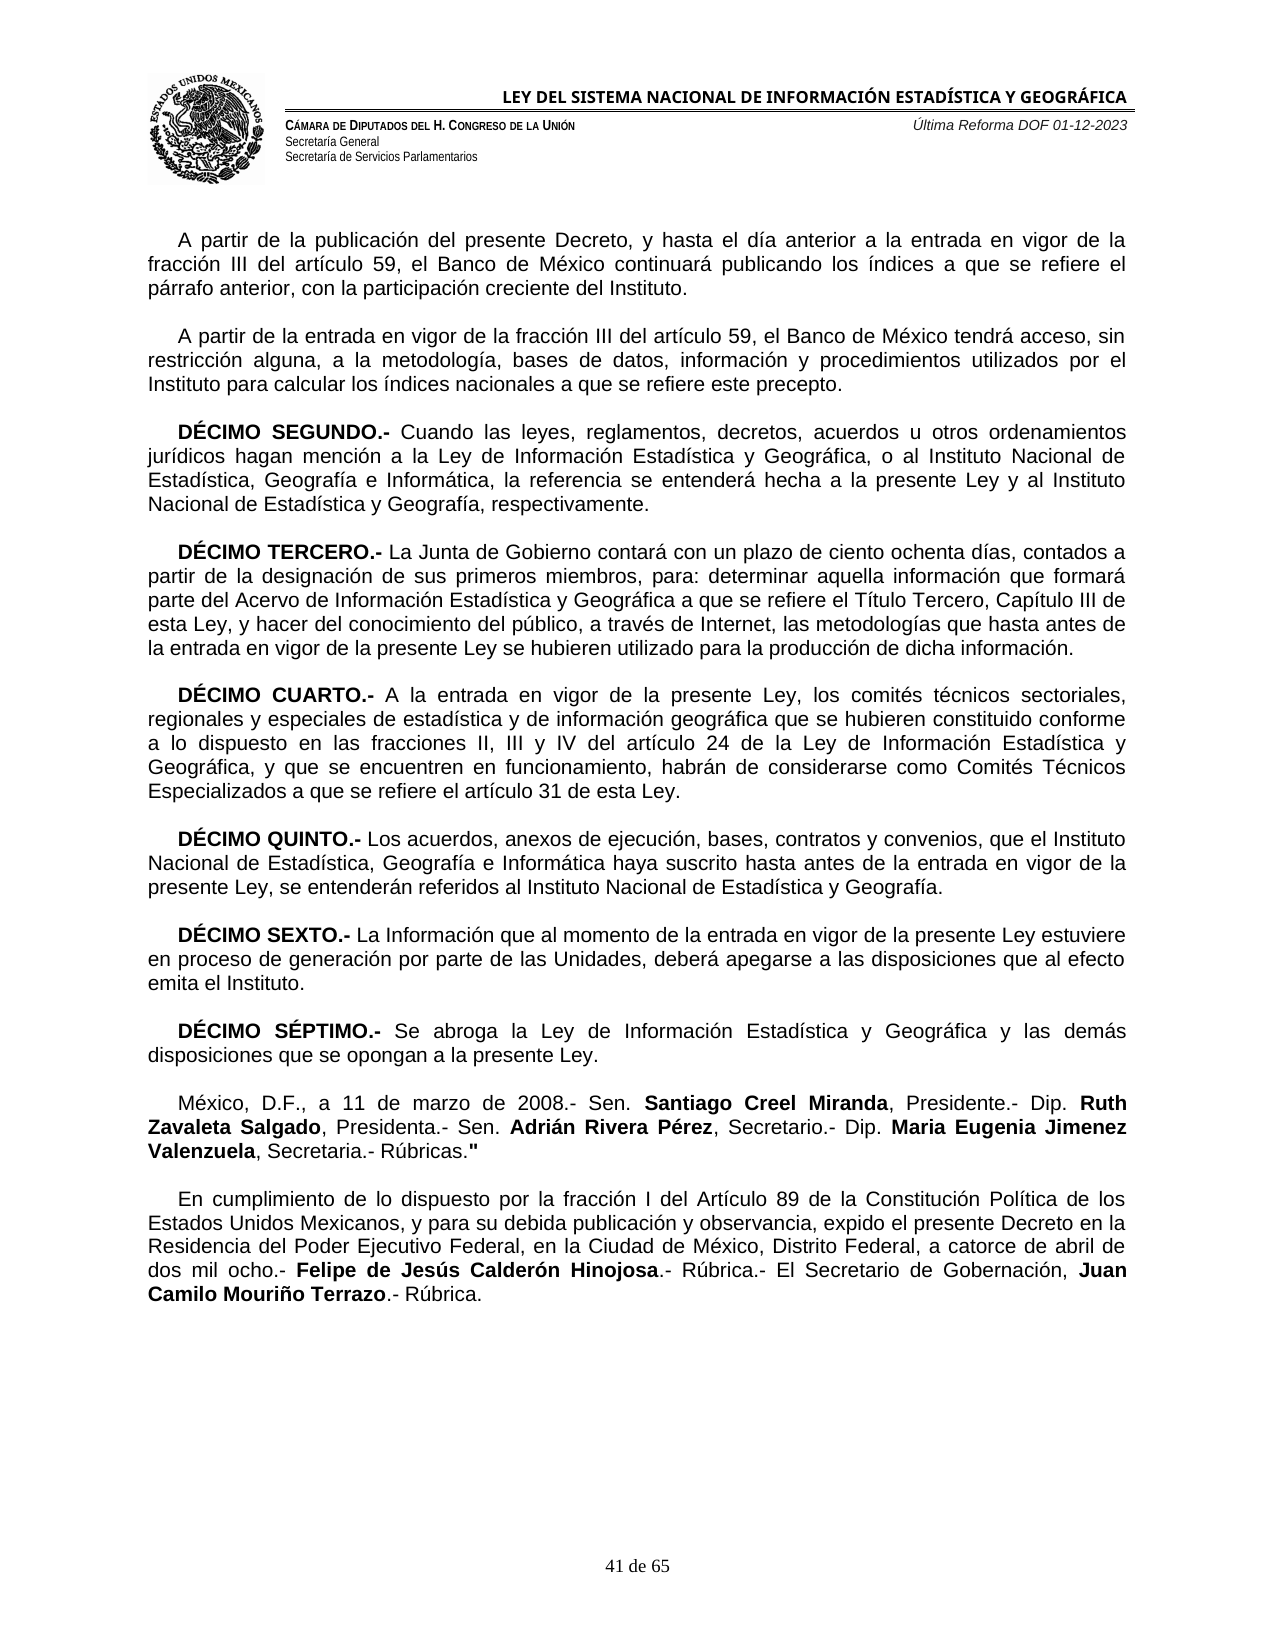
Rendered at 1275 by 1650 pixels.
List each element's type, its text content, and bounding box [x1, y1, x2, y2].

text DÉCIMO SÉPTIMO.- Se abroga la Ley de Información Estadística y Geográfica y las demás disposiciones que se opongan a la presente Ley. [148, 1019, 1127, 1067]
text DÉCIMO TERCERO.- La Junta de Gobierno contará con un plazo de ciento ochenta días, contados a partir de la designación de sus primeros miembros, para: determinar aquella información que formará parte del Acervo de Información Estadística y Geográfica a que se refiere el Título Tercero, Capítulo III de esta Ley, y hacer del conocimiento del público, a través de Internet, las metodologías que hasta antes de la entrada en vigor de la presente Ley se hubieren utilizado para la producción de dicha información. [148, 539, 1127, 659]
text DÉCIMO SEGUNDO.- Cuando las leyes, reglamentos, decretos, acuerdos u otros ordenamientos jurídicos hagan mención a la Ley de Información Estadística y Geográfica, o al Instituto Nacional de Estadística, Geografía e Informática, la referencia se entenderá hecha a la presente Ley y al Instituto Nacional de Estadística y Geografía, respectivamente. [148, 420, 1127, 516]
text DÉCIMO CUARTO.- A la entrada en vigor de la presente Ley, los comités técnicos sectoriales, regionales y especiales de estadística y de información geográfica que se hubieren constituido conforme a lo dispuesto en las fracciones II, III y IV del artículo 24 de la Ley de Información Estadística y Geográfica, y que se encuentren en funcionamiento, habrán de considerarse como Comités Técnicos Especializados a que se refiere el artículo 31 de esta Ley. [148, 683, 1127, 803]
text A partir de la entrada en vigor de la fracción III del artículo 59, el Banco de México tendrá acceso, sin restricción alguna, a la metodología, bases de datos, información y procedimientos utilizados por el Instituto para calcular los índices nacionales a que se refiere este precepto. [148, 324, 1127, 396]
text A partir de la publicación del presente Decreto, y hasta el día anterior a la entrada en vigor de la fracción III del artículo 59, el Banco de México continuará publicando los índices a que se refiere el párrafo anterior, con la participación creciente del Instituto. [148, 228, 1127, 300]
text DÉCIMO QUINTO.- Los acuerdos, anexos de ejecución, bases, contratos y convenios, que el Instituto Nacional de Estadística, Geografía e Informática haya suscrito hasta antes de la entrada en vigor de la presente Ley, se entenderán referidos al Instituto Nacional de Estadística y Geografía. [148, 827, 1127, 899]
text En cumplimiento de lo dispuesto por la fracción I del Artículo 89 de la Constitución Política de los Estados Unidos Mexicanos, y para su debida publicación y observancia, expido el presente Decreto en la Residencia del Poder Ejecutivo Federal, en la Ciudad de México, Distrito Federal, a catorce de abril de dos mil ocho.- Felipe de Jesús Calderón Hinojosa.- Rúbrica.- El Secretario de Gobernación, Juan Camilo Mouriño Terrazo.- Rúbrica. [148, 1186, 1127, 1306]
text DÉCIMO SEXTO.- La Información que al momento de la entrada en vigor de la presente Ley estuviere en proceso de generación por parte de las Unidades, deberá apegarse a las disposiciones que al efecto emita el Instituto. [148, 923, 1127, 995]
text México, D.F., a 11 de marzo de 2008.- Sen. Santiago Creel Miranda, Presidente.- Dip. Ruth Zavaleta Salgado, Presidenta.- Sen. Adrián Rivera Pérez, Secretario.- Dip. Maria Eugenia Jimenez Valenzuela, Secretaria.- Rúbricas." [148, 1091, 1127, 1162]
